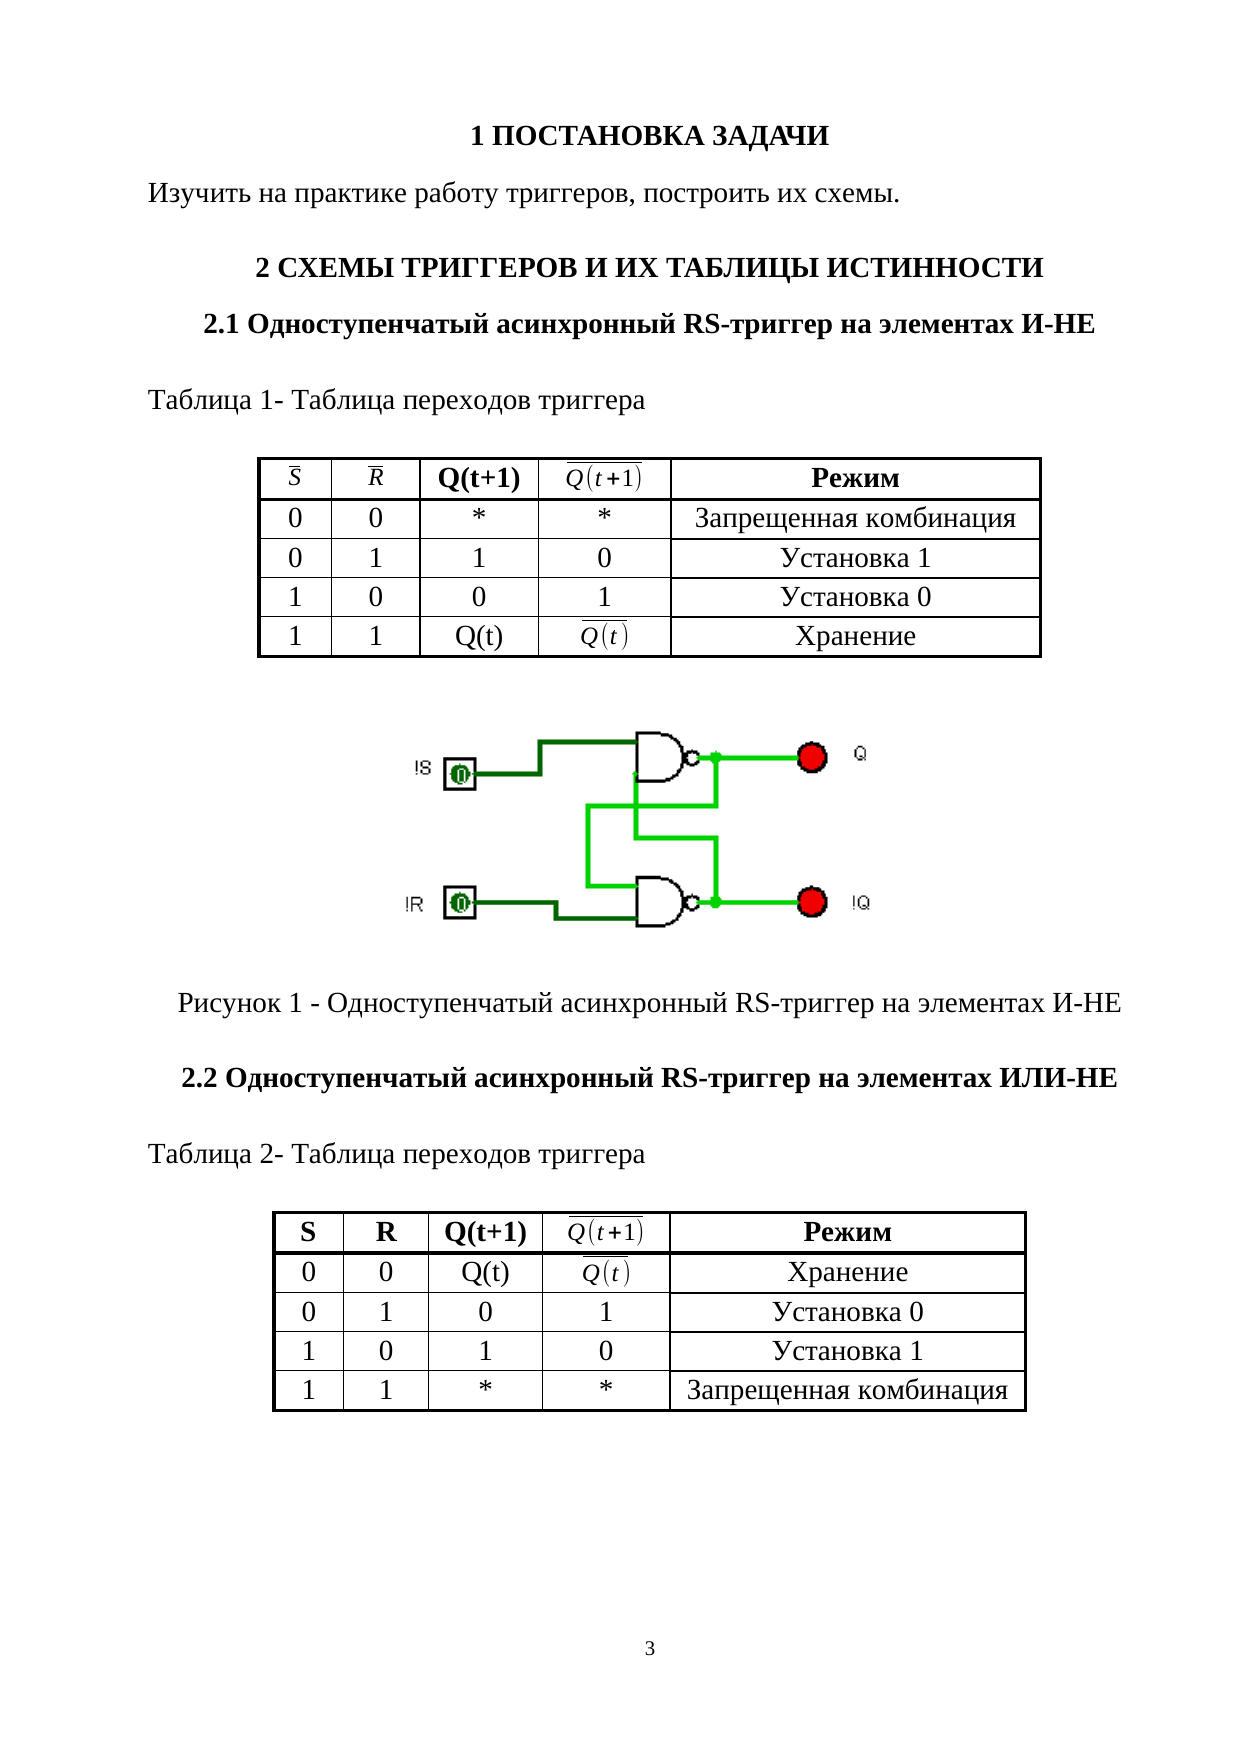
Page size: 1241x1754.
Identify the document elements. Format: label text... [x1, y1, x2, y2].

table_cell 1 [344, 1293, 428, 1331]
table_cell [543, 1255, 669, 1292]
table_header [332, 460, 419, 497]
table_cell Хранение [671, 1255, 1024, 1292]
text Рисунок 1 - Одноступенчатый асинхронный RS-триггер на элементах И-НЕ [148, 985, 1152, 1019]
table_header R [344, 1214, 428, 1251]
table_header Q(t+1) [429, 1214, 542, 1251]
table_header [543, 1214, 669, 1251]
table_header Q(t+1) [421, 460, 538, 497]
table_cell Q(t) [421, 617, 538, 655]
table_header [539, 460, 670, 497]
table_cell 1 [429, 1332, 542, 1370]
table_cell 1 [543, 1293, 669, 1331]
table_cell Установка 1 [671, 1333, 1024, 1370]
table_cell 1 [332, 539, 419, 577]
table_cell Запрещенная комбинация [671, 1372, 1024, 1409]
table_cell 0 [429, 1293, 542, 1331]
text Изучить на практике работу триггеров, построить их схемы. [148, 175, 1152, 208]
table_cell Q(t) [429, 1255, 542, 1292]
table_cell 1 [276, 1332, 343, 1370]
table_cell 0 [332, 578, 419, 616]
table_cell 0 [344, 1255, 428, 1292]
table_cell 0 [543, 1332, 669, 1370]
table_header Режим [672, 460, 1039, 497]
table_cell Установка 0 [672, 579, 1039, 616]
table_cell Запрещенная комбинация [672, 501, 1039, 538]
table_cell 0 [261, 539, 331, 577]
table_cell 1 [276, 1371, 343, 1409]
table_cell * [421, 501, 538, 538]
table_cell 0 [332, 501, 419, 538]
table_cell 0 [344, 1332, 428, 1370]
table_cell * [429, 1371, 542, 1409]
text Таблица 1- Таблица переходов триггера [148, 382, 1152, 415]
table_cell Установка 0 [671, 1294, 1024, 1331]
table_cell 0 [276, 1293, 343, 1331]
subtitle 1 ПОСТАНОВКА ЗАДАЧИ [148, 118, 1152, 152]
table_cell 0 [421, 578, 538, 616]
table_cell 1 [539, 578, 670, 616]
table_cell 0 [261, 501, 331, 538]
table_header Режим [671, 1214, 1024, 1251]
table_cell Хранение [672, 618, 1039, 655]
table_header [261, 460, 331, 497]
subtitle 2.1 Одноступенчатый асинхронный RS-триггер на элементах И-НЕ [148, 307, 1152, 340]
table_cell 1 [332, 617, 419, 655]
table_cell * [539, 501, 670, 538]
picture [391, 725, 908, 949]
table_cell 1 [261, 578, 331, 616]
table_cell [539, 617, 670, 655]
table_cell 0 [539, 539, 670, 577]
table_cell 1 [421, 539, 538, 577]
table_cell Установка 1 [672, 540, 1039, 577]
table_cell * [543, 1371, 669, 1409]
subtitle 2 СХЕМЫ ТРИГГЕРОВ И ИХ ТАБЛИЦЫ ИСТИННОСТИ [148, 250, 1152, 283]
table_cell 0 [276, 1255, 343, 1292]
text Таблица 2- Таблица переходов триггера [148, 1136, 1152, 1169]
table_header S [276, 1214, 343, 1251]
table_cell 1 [344, 1371, 428, 1409]
subtitle 2.2 Одноступенчатый асинхронный RS-триггер на элементах ИЛИ-НЕ [148, 1061, 1152, 1094]
table_cell 1 [261, 617, 331, 655]
